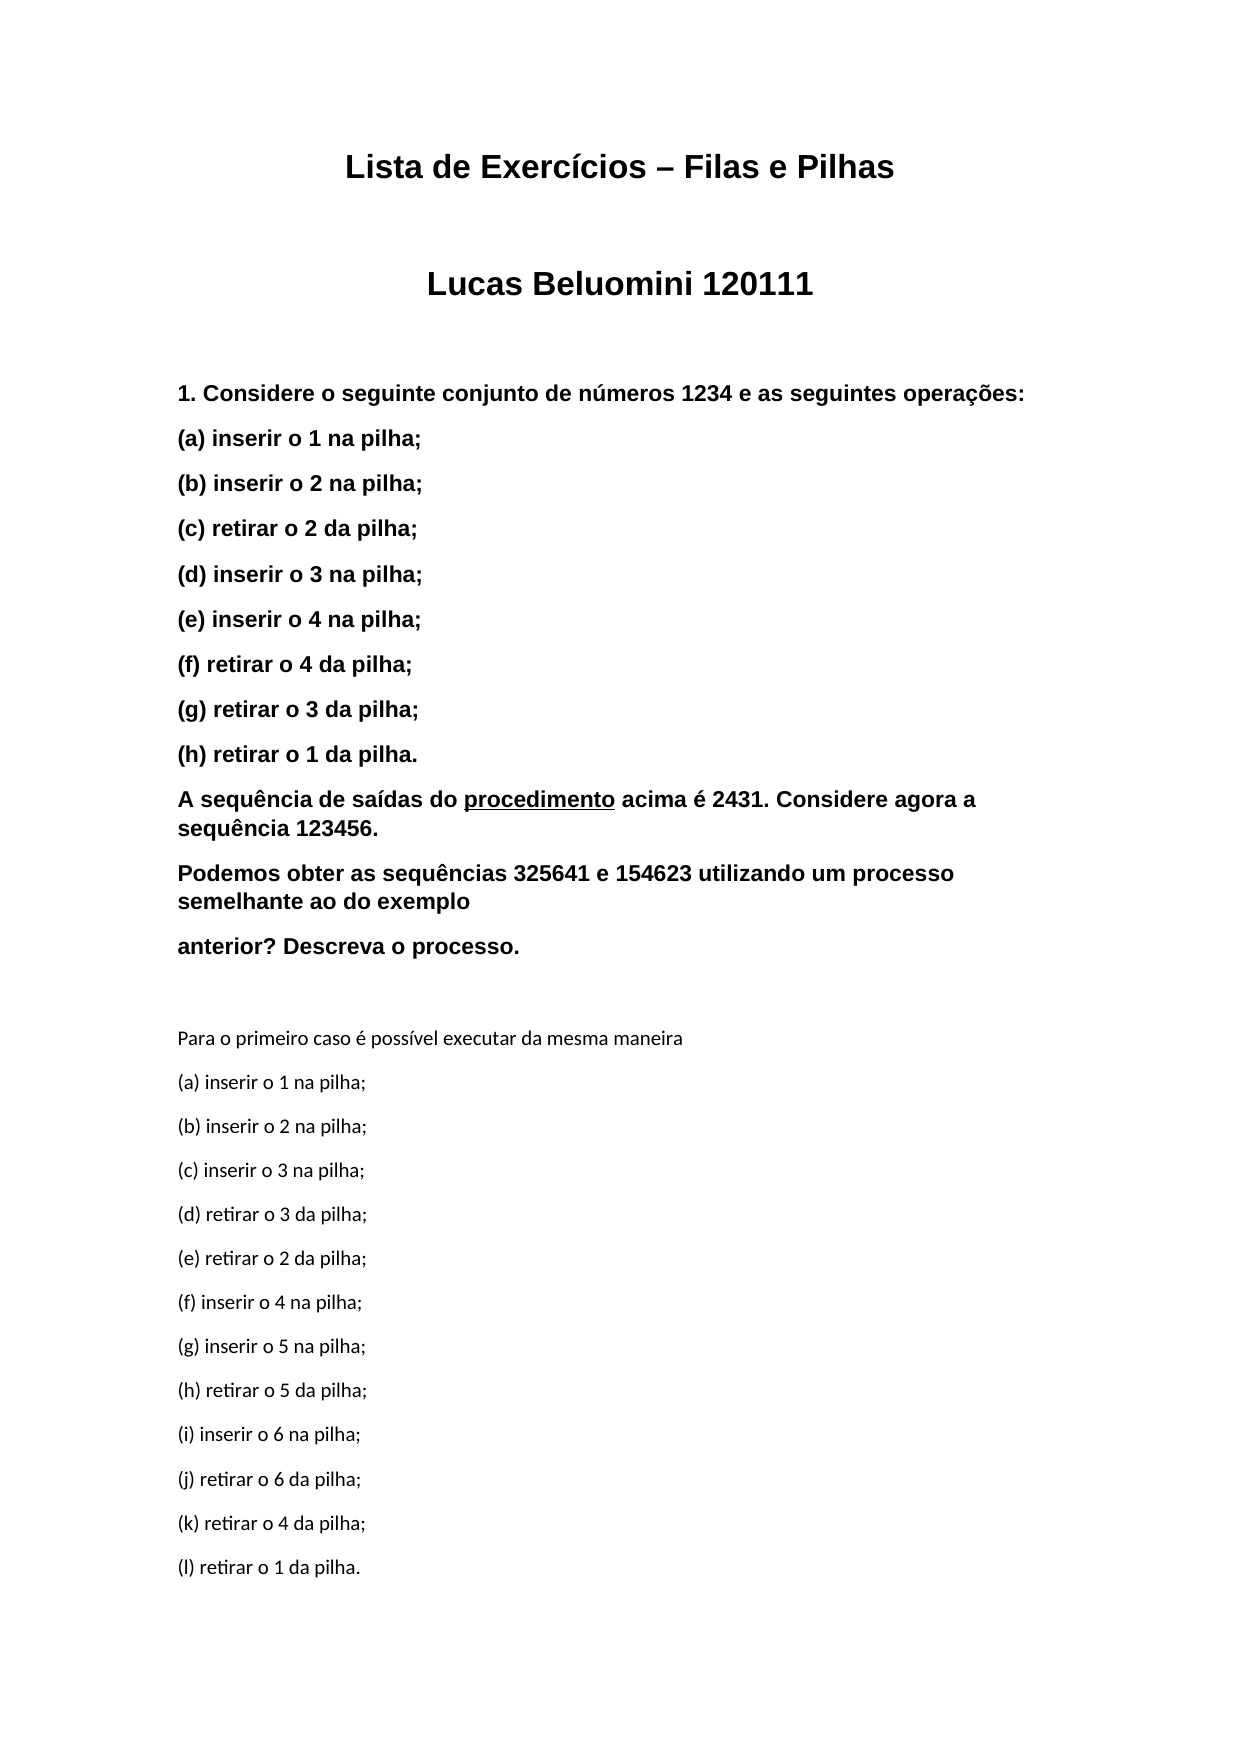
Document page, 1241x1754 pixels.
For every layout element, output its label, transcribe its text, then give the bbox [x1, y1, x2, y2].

text (a) inserir o 1 na pilha; [177, 425, 1063, 452]
text (b) inserir o 2 na pilha; [177, 470, 1063, 497]
text 1. Considere o seguinte conjunto de números 1234 e as seguintes operações: [177, 380, 1063, 406]
text (d) retirar o 3 da pilha; [177, 1201, 1063, 1227]
text (c) inserir o 3 na pilha; [177, 1157, 1063, 1183]
text (i) inserir o 6 na pilha; [177, 1422, 1063, 1447]
text Para o primeiro caso é possível executar da mesma maneira [177, 1025, 1063, 1051]
text (h) retirar o 1 da pilha. [177, 741, 1063, 767]
text Lucas Beluomini 120111 [177, 264, 1063, 302]
text (a) inserir o 1 na pilha; [177, 1069, 1063, 1094]
text (b) inserir o 2 na pilha; [177, 1113, 1063, 1139]
text (f) retirar o 4 da pilha; [177, 651, 1063, 677]
text (e) retirar o 2 da pilha; [177, 1245, 1063, 1271]
text (l) retirar o 1 da pilha. [177, 1554, 1063, 1579]
text (c) retirar o 2 da pilha; [177, 515, 1063, 542]
text (d) inserir o 3 na pilha; [177, 561, 1063, 587]
text (g) inserir o 5 na pilha; [177, 1333, 1063, 1359]
text (h) retirar o 5 da pilha; [177, 1378, 1063, 1403]
text (g) retirar o 3 da pilha; [177, 696, 1063, 722]
text (j) retirar o 6 da pilha; [177, 1466, 1063, 1491]
text (e) inserir o 4 na pilha; [177, 606, 1063, 632]
text Lista de Exercícios – Filas e Pilhas [177, 148, 1063, 186]
text (f) inserir o 4 na pilha; [177, 1289, 1063, 1315]
text A sequência de saídas do procedimento acima é 2431. Considere agora a sequência 123456. [177, 786, 1063, 841]
text Podemos obter as sequências 325641 e 154623 utilizando um processo semelhante ao do exemplo [177, 859, 1063, 914]
text (k) retirar o 4 da pilha; [177, 1510, 1063, 1535]
text anterior? Descreva o processo. [177, 933, 1063, 959]
